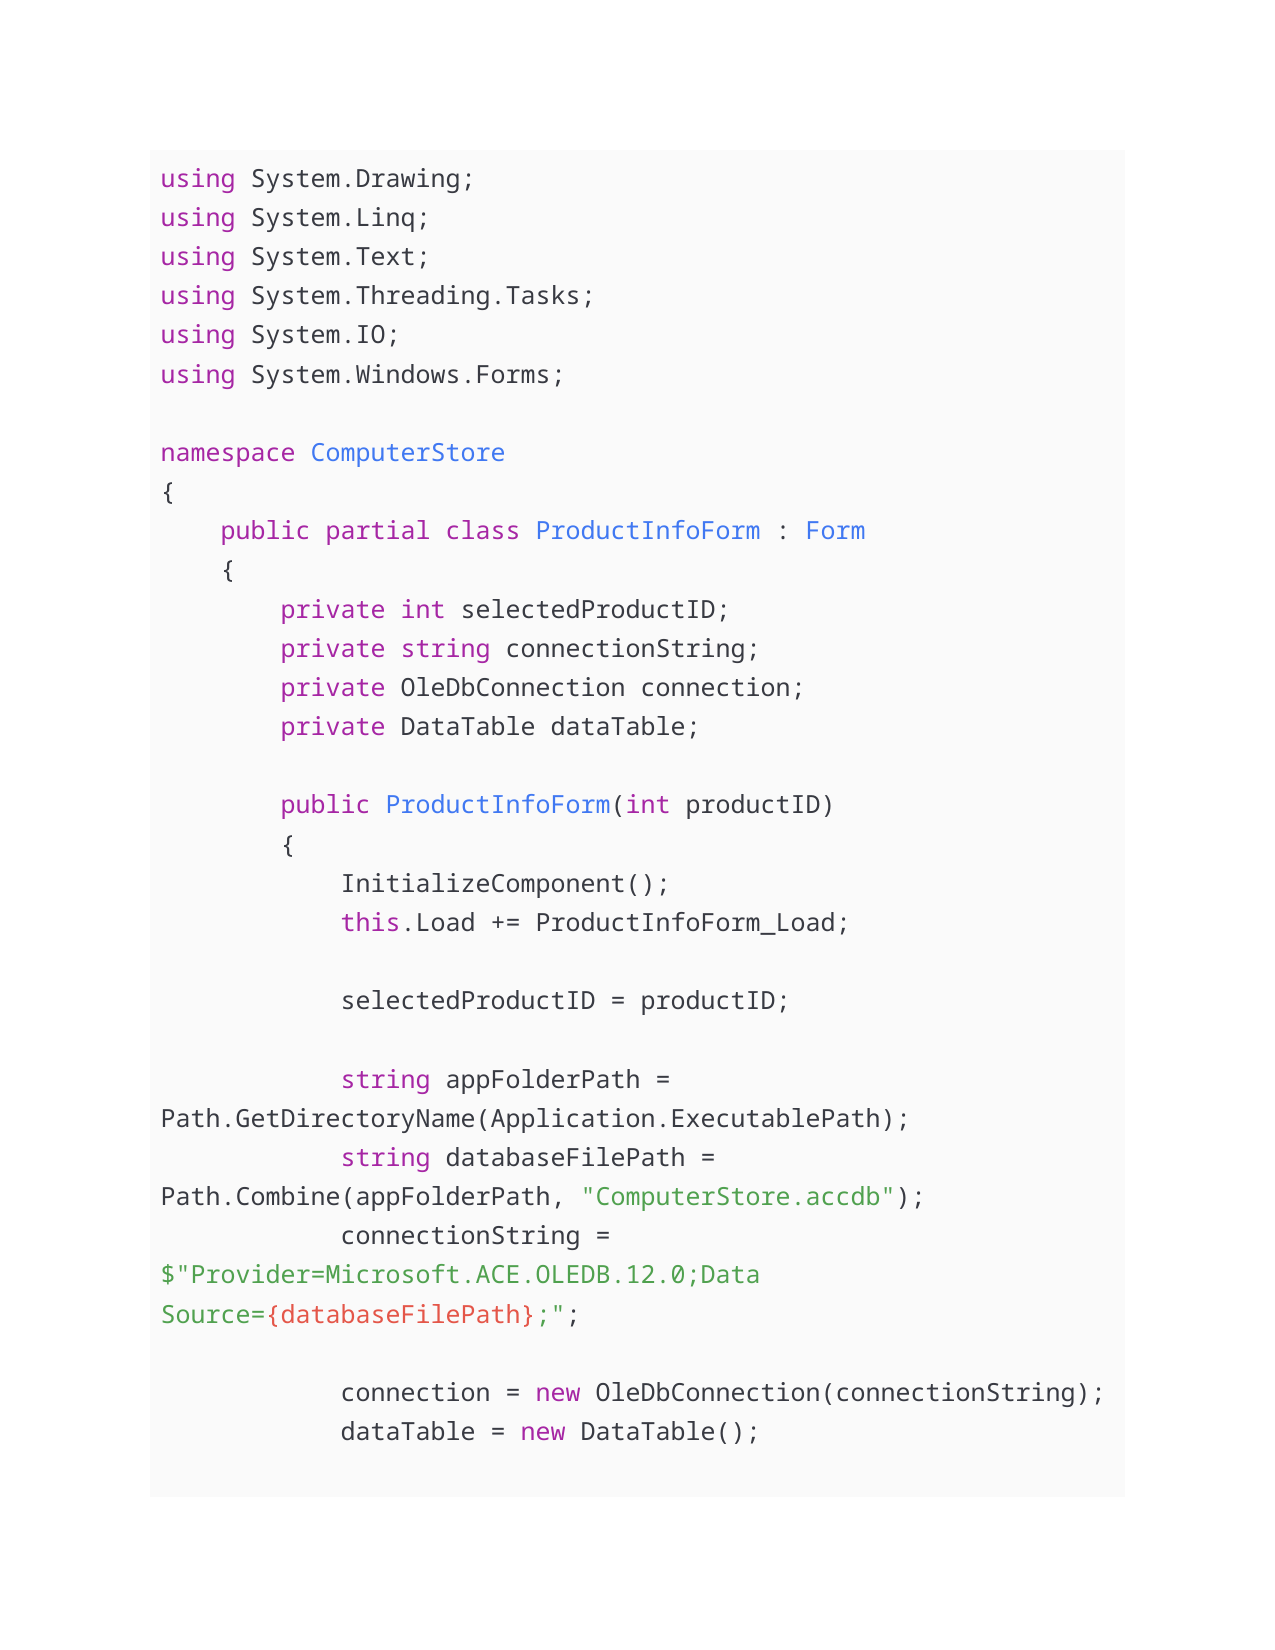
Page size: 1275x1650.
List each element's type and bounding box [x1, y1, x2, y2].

table_header [150, 150, 1125, 1497]
